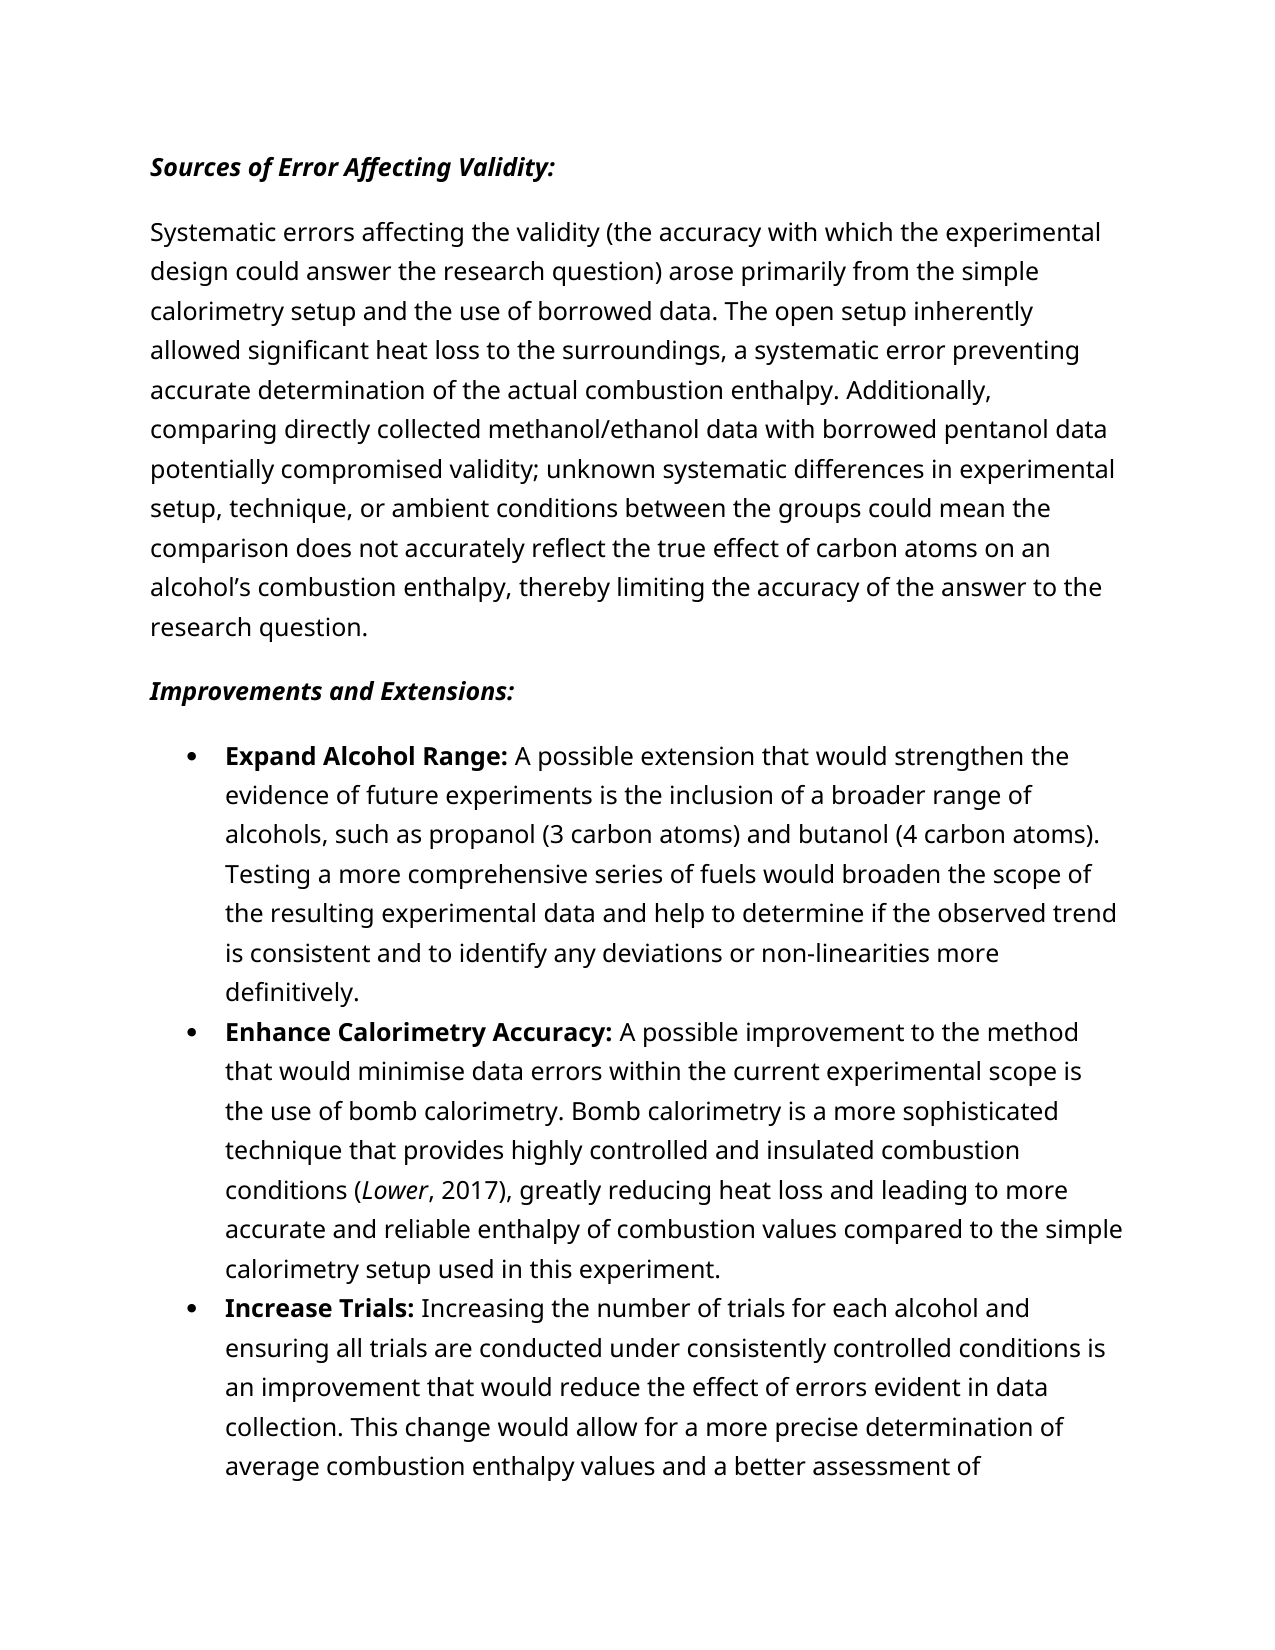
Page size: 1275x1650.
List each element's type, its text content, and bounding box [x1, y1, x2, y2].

list Enhance Calorimetry Accuracy: A possible improvement to the method that would minimise data errors within the current experimental scope is the use of bomb calorimetry. Bomb calorimetry is a more sophisticated technique that provides highly controlled and insulated combustion conditions (Lower, 2017), greatly reducing heat loss and leading to more accurate and reliable enthalpy of combustion values compared to the simple calorimetry setup used in this experiment. [187, 1014, 1125, 1286]
text Systematic errors affecting the validity (the accuracy with which the experimental design could answer the research question) arose primarily from the simple calorimetry setup and the use of borrowed data. The open setup inherently allowed significant heat loss to the surroundings, a systematic error preventing accurate determination of the actual combustion enthalpy. Additionally, comparing directly collected methanol/ethanol data with borrowed pentanol data potentially compromised validity; unknown systematic differences in experimental setup, technique, or ambient conditions between the groups could mean the comparison does not accurately reflect the true effect of carbon atoms on an alcohol’s combustion enthalpy, thereby limiting the accuracy of the answer to the research question. [150, 214, 1125, 643]
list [187, 1291, 1125, 1483]
list Expand Alcohol Range: A possible extension that would strengthen the evidence of future experiments is the inclusion of a broader range of alcohols, such as propanol (3 carbon atoms) and butanol (4 carbon atoms). Testing a more comprehensive series of fuels would broaden the scope of the resulting experimental data and help to determine if the observed trend is consistent and to identify any deviations or non-linearities more definitively. [187, 738, 1125, 1009]
subtitle Improvements and Extensions: [150, 674, 1125, 708]
subtitle Sources of Error Affecting Validity: [150, 150, 1125, 184]
